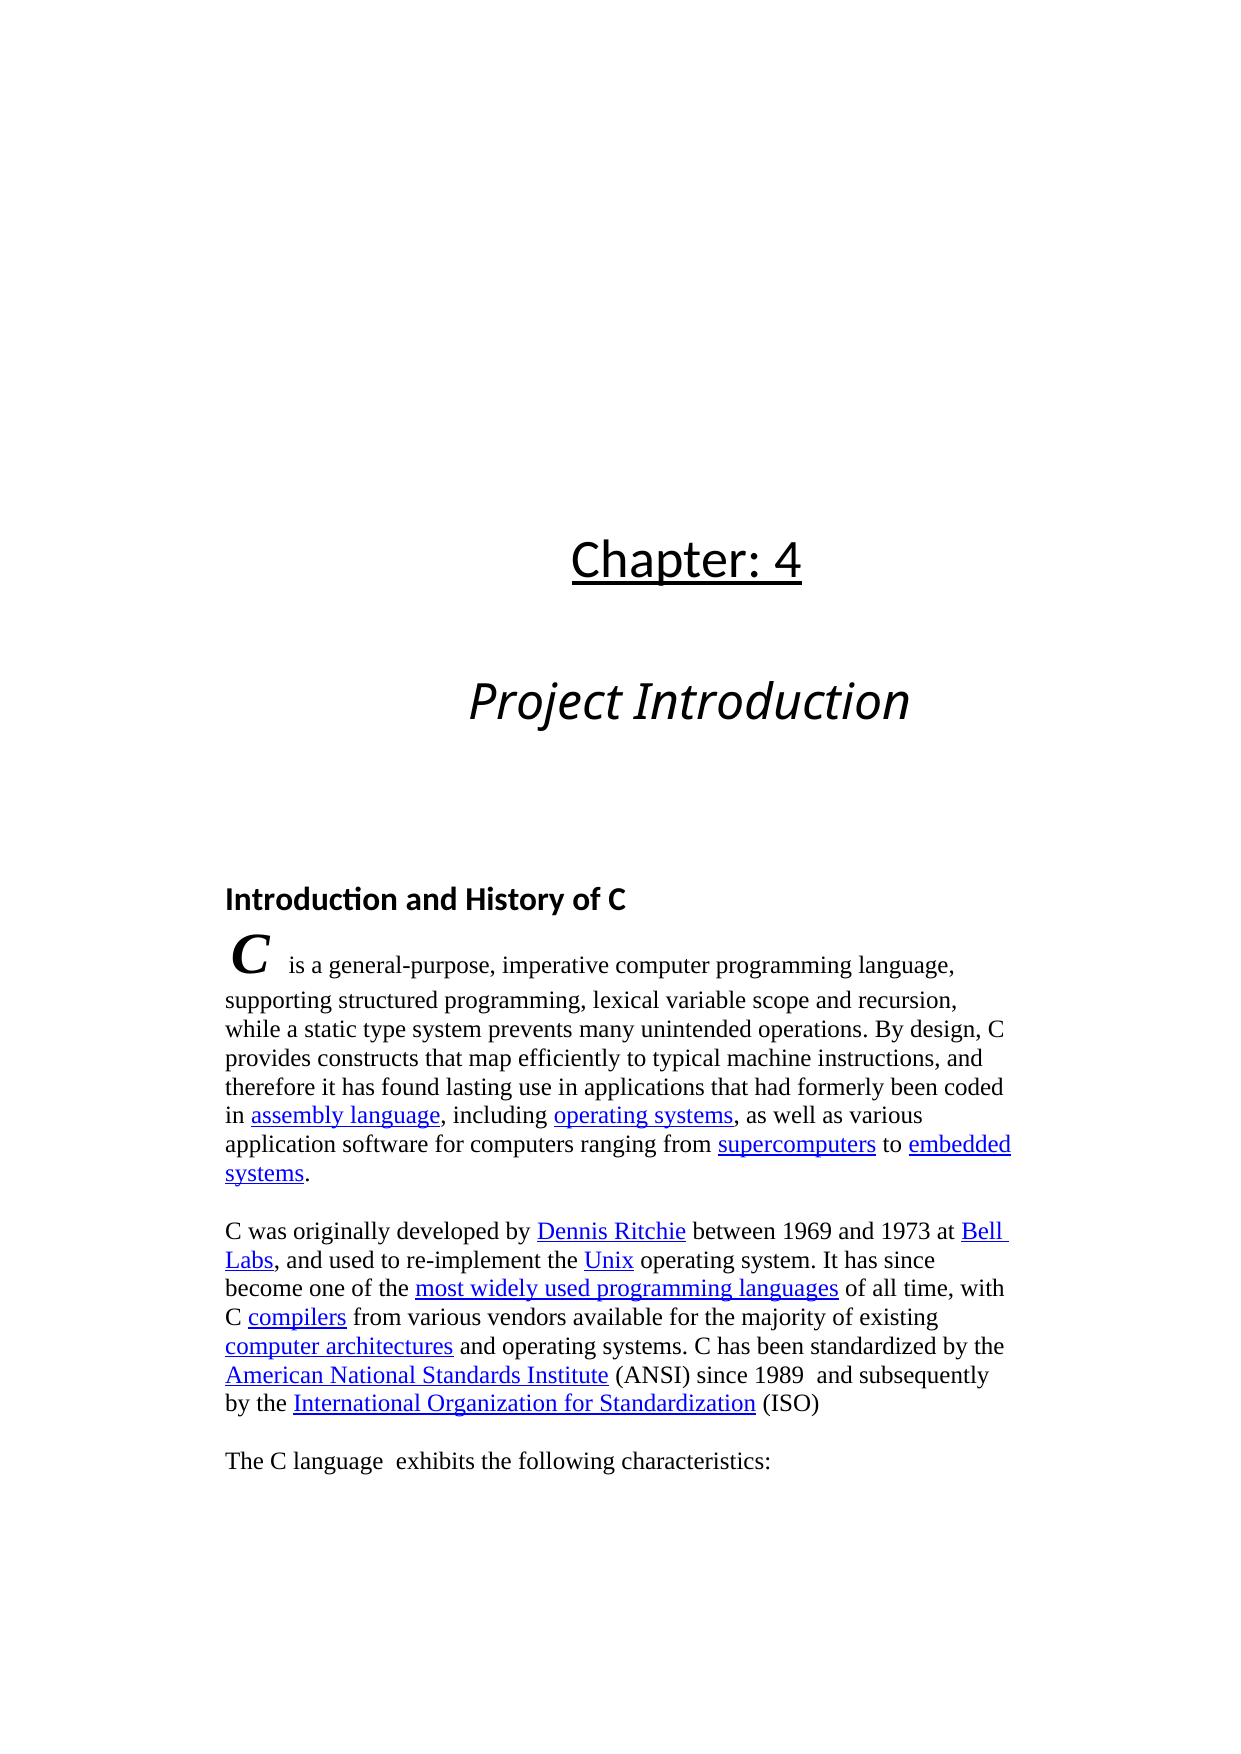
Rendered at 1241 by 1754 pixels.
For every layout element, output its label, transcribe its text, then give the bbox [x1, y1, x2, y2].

text Chapter: 4 Project Introduction [225, 525, 1015, 844]
text C was originally developed by Dennis Ritchie between 1969 and 1973 at Bell Labs, and used to re-implement the Unix operating system. It has since become one of the most widely used programming languages of all time, with C compilers from various vendors available for the majority of existing computer architectures and operating systems. C has been standardized by the American National Standards Institute (ANSI) since 1989 and subsequently by the International Organization for Standardization (ISO) The C language exhibits the following characteristics: [225, 1216, 1015, 1475]
text Introduction and History of C C is a general-purpose, imperative computer programming language, supporting structured programming, lexical variable scope and recursion, while a static type system prevents many unintended operations. By design, C provides constructs that map efficiently to typical machine instructions, and therefore it has found lasting use in applications that had formerly been coded in assembly language, including operating systems, as well as various application software for computers ranging from supercomputers to embedded systems. [225, 878, 1015, 1187]
